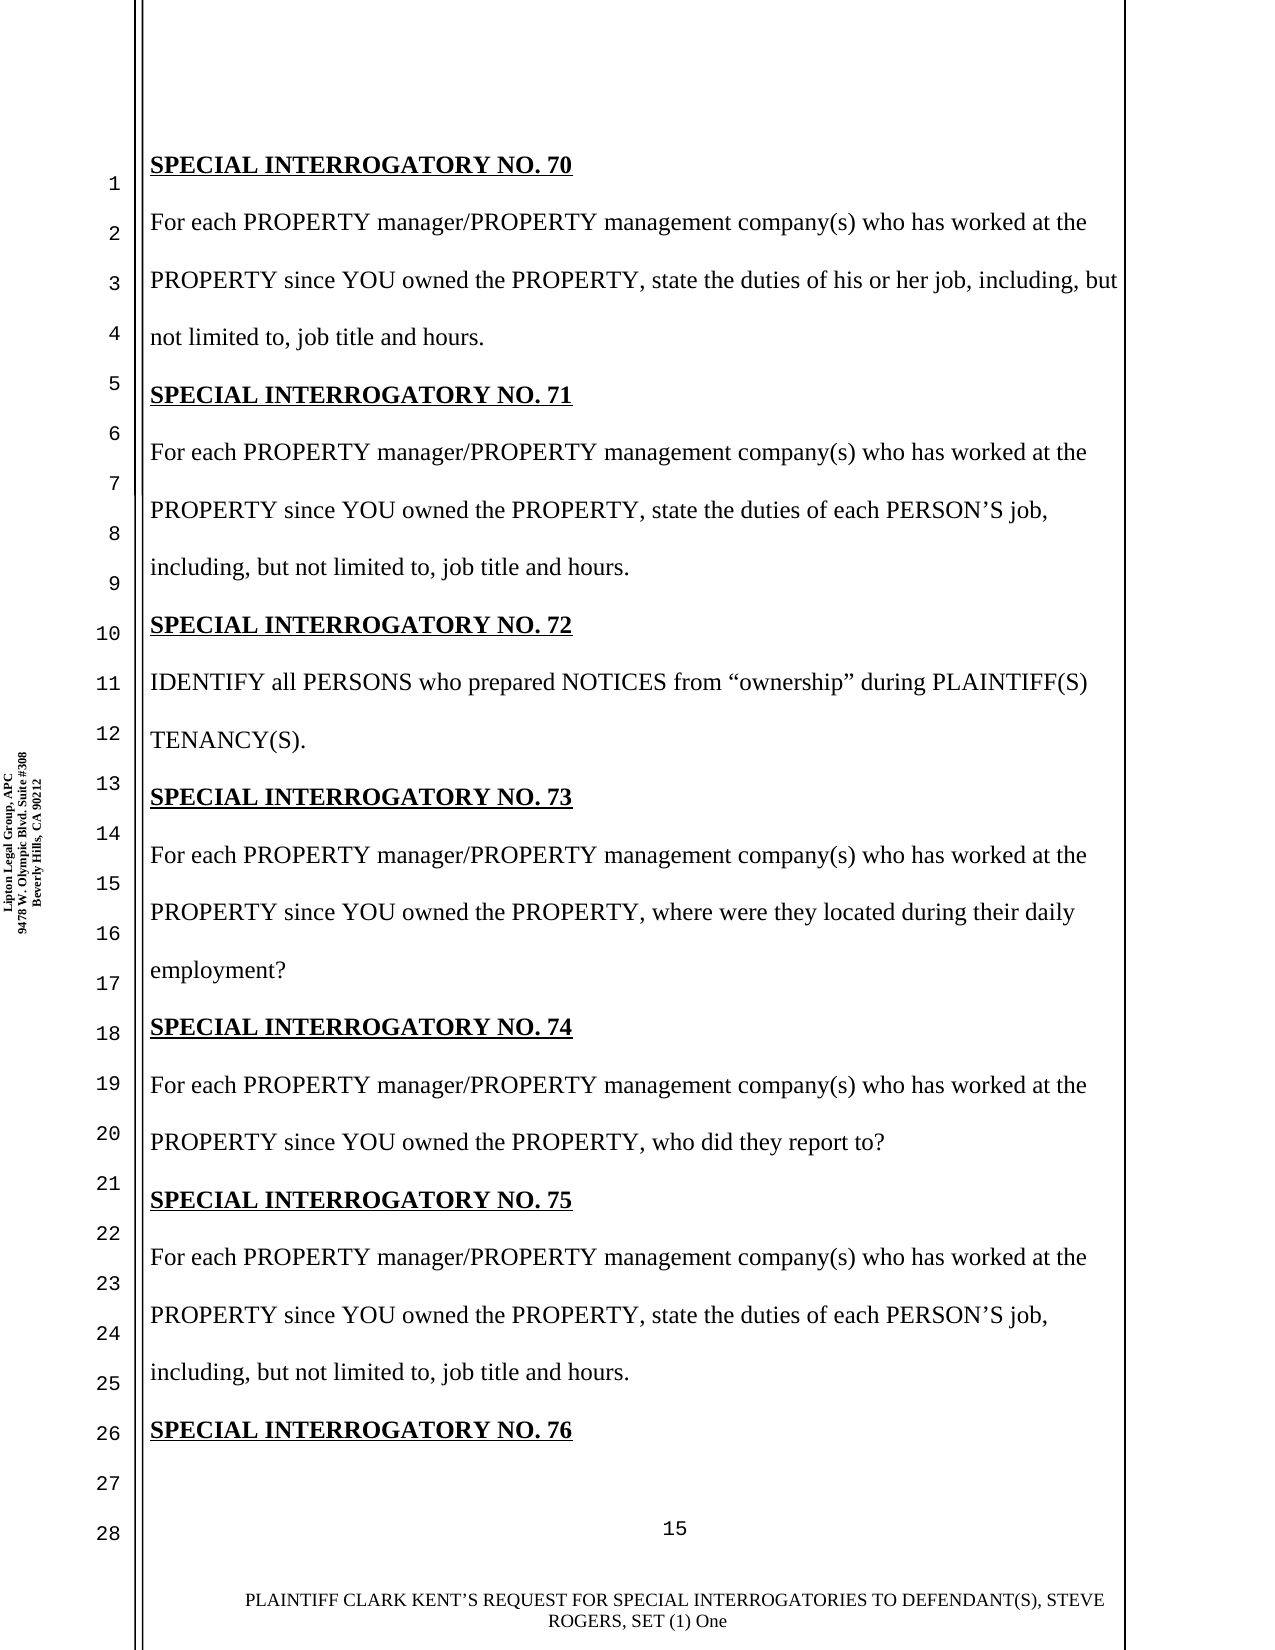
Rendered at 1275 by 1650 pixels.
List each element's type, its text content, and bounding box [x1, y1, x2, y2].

text For each PROPERTY manager/PROPERTY management company(s) who has worked at the PROPERTY since YOU owned the PROPERTY, where were they located during their daily employment? [150, 840, 1125, 984]
text For each PROPERTY manager/PROPERTY management company(s) who has worked at the PROPERTY since YOU owned the PROPERTY, state the duties of his or her job, including, but not limited to, job title and hours. [150, 207, 1125, 351]
text For each PROPERTY manager/PROPERTY management company(s) who has worked at the PROPERTY since YOU owned the PROPERTY, who did they report to? [150, 1070, 1125, 1156]
text IDENTIFY all PERSONS who prepared NOTICES from “ownership” during PLAINTIFF(S) TENANCY(S). [150, 667, 1125, 754]
text SPECIAL INTERROGATORY NO. 71 [150, 380, 1125, 409]
text SPECIAL INTERROGATORY NO. 75 [150, 1185, 1125, 1214]
text For each PROPERTY manager/PROPERTY management company(s) who has worked at the PROPERTY since YOU owned the PROPERTY, state the duties of each PERSON’S job, including, but not limited to, job title and hours. [150, 1242, 1125, 1386]
text SPECIAL INTERROGATORY NO. 73 [150, 782, 1125, 811]
text For each PROPERTY manager/PROPERTY management company(s) who has worked at the PROPERTY since YOU owned the PROPERTY, state the duties of each PERSON’S job, including, but not limited to, job title and hours. [150, 437, 1125, 581]
text SPECIAL INTERROGATORY NO. 70 [150, 150, 1125, 179]
text SPECIAL INTERROGATORY NO. 72 [150, 610, 1125, 639]
text SPECIAL INTERROGATORY NO. 76 [150, 1415, 1125, 1444]
text SPECIAL INTERROGATORY NO. 74 [150, 1012, 1125, 1041]
